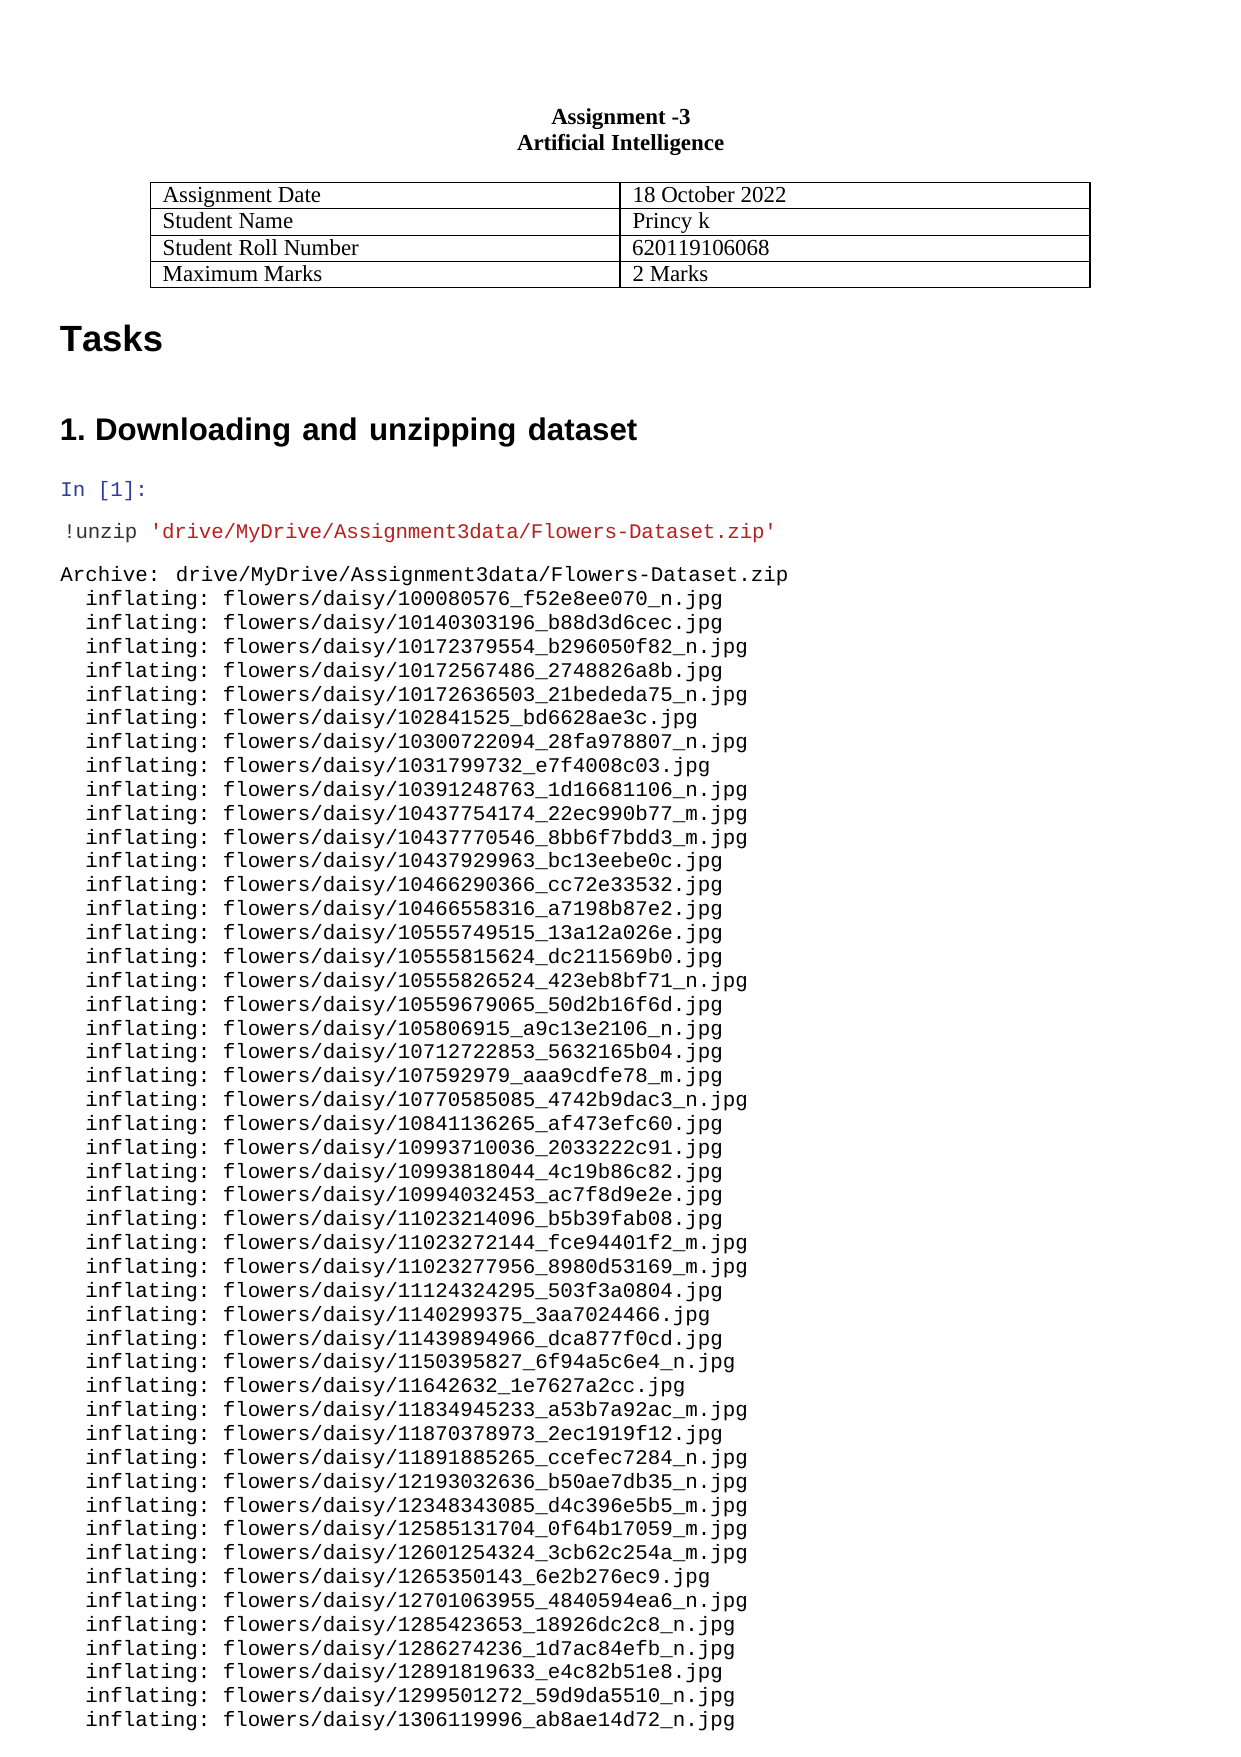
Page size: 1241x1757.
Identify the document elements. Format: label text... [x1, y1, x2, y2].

table_cell 620119106068 [621, 236, 1089, 261]
table_header Assignment Date [151, 183, 619, 208]
table_header 18 October 2022 [621, 183, 1089, 208]
table_cell Student Name [151, 209, 619, 235]
title Tasks [59, 317, 1238, 359]
text In [1]: [60, 479, 1238, 503]
table_cell Maximum Marks [151, 262, 619, 287]
text Archive: drive/MyDrive/Assignment3data/Flowers-Dataset.zip inflating: flowers/daisy/100080576_f52e8ee070_n.jpg inflating: flowers/daisy/10140303196_b88d3d6cec.jpg inflating: flowers/daisy/10172379554_b296050f82_n.jpg inflating: flowers/daisy/10172567486_2748826a8b.jpg inflating: flowers/daisy/10172636503_21bededa75_n.jpg inflating: flowers/daisy/102841525_bd6628ae3c.jpg inflating: flowers/daisy/10300722094_28fa978807_n.jpg inflating: flowers/daisy/1031799732_e7f4008c03.jpg inflating: flowers/daisy/10391248763_1d16681106_n.jpg inflating: flowers/daisy/10437754174_22ec990b77_m.jpg inflating: flowers/daisy/10437770546_8bb6f7bdd3_m.jpg inflating: flowers/daisy/10437929963_bc13eebe0c.jpg inflating: flowers/daisy/10466290366_cc72e33532.jpg inflating: flowers/daisy/10466558316_a7198b87e2.jpg inflating: flowers/daisy/10555749515_13a12a026e.jpg inflating: flowers/daisy/10555815624_dc211569b0.jpg inflating: flowers/daisy/10555826524_423eb8bf71_n.jpg inflating: flowers/daisy/10559679065_50d2b16f6d.jpg inflating: flowers/daisy/105806915_a9c13e2106_n.jpg inflating: flowers/daisy/10712722853_5632165b04.jpg inflating: flowers/daisy/107592979_aaa9cdfe78_m.jpg inflating: flowers/daisy/10770585085_4742b9dac3_n.jpg inflating: flowers/daisy/10841136265_af473efc60.jpg inflating: flowers/daisy/10993710036_2033222c91.jpg inflating: flowers/daisy/10993818044_4c19b86c82.jpg inflating: flowers/daisy/10994032453_ac7f8d9e2e.jpg inflating: flowers/daisy/11023214096_b5b39fab08.jpg inflating: flowers/daisy/11023272144_fce94401f2_m.jpg inflating: flowers/daisy/11023277956_8980d53169_m.jpg inflating: flowers/daisy/11124324295_503f3a0804.jpg inflating: flowers/daisy/1140299375_3aa7024466.jpg inflating: flowers/daisy/11439894966_dca877f0cd.jpg inflating: flowers/daisy/1150395827_6f94a5c6e4_n.jpg inflating: flowers/daisy/11642632_1e7627a2cc.jpg inflating: flowers/daisy/11834945233_a53b7a92ac_m.jpg inflating: flowers/daisy/11870378973_2ec1919f12.jpg inflating: flowers/daisy/11891885265_ccefec7284_n.jpg inflating: flowers/daisy/12193032636_b50ae7db35_n.jpg inflating: flowers/daisy/12348343085_d4c396e5b5_m.jpg inflating: flowers/daisy/12585131704_0f64b17059_m.jpg inflating: flowers/daisy/12601254324_3cb62c254a_m.jpg inflating: flowers/daisy/1265350143_6e2b276ec9.jpg inflating: flowers/daisy/12701063955_4840594ea6_n.jpg inflating: flowers/daisy/1285423653_18926dc2c8_n.jpg inflating: flowers/daisy/1286274236_1d7ac84efb_n.jpg inflating: flowers/daisy/12891819633_e4c82b51e8.jpg inflating: flowers/daisy/1299501272_59d9da5510_n.jpg inflating: flowers/daisy/1306119996_ab8ae14d72_n.jpg [60, 564, 801, 1733]
table_cell Student Roll Number [151, 236, 619, 261]
table_cell Princy k [621, 209, 1089, 235]
table_cell 2 Marks [621, 262, 1089, 287]
subtitle Downloading and unzipping dataset [59, 411, 1238, 447]
text Assignment -3 Artificial Intelligence [516, 103, 725, 155]
text !unzip 'drive/MyDrive/Assignment3data/Flowers-Dataset.zip' [60, 521, 1238, 545]
